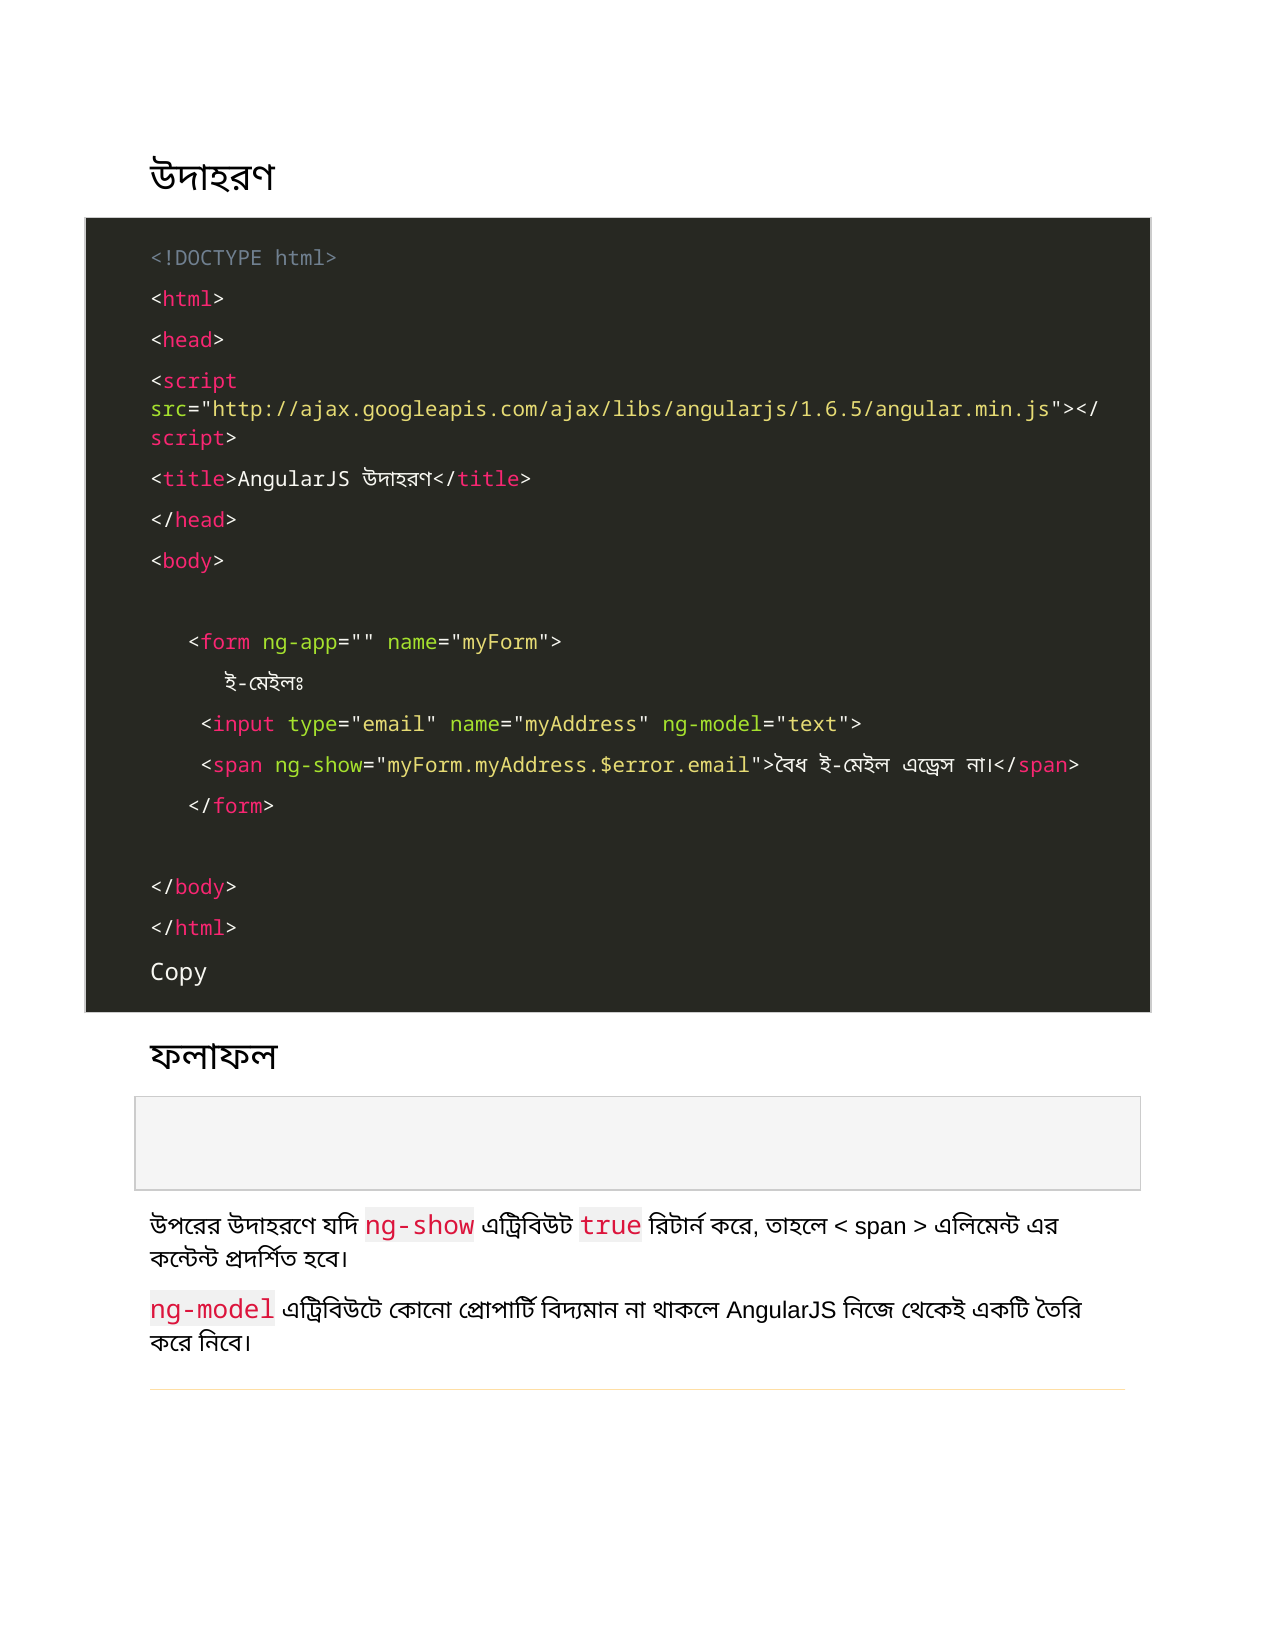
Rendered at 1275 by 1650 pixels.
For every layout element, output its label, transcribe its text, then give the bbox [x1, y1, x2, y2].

text Copy [86, 928, 1150, 1012]
text </head> [86, 478, 1150, 519]
text উপরের উদাহরণে যদি ng-show এট্রিবিউট true রিটার্ন করে, তাহলে < span > এলিমেন্ট এর কন্টেন্ট প্রদর্শিত হবে। [150, 1207, 1125, 1275]
text উদাহরণ [150, 150, 1125, 201]
text ng-model এট্রিবিউটে কোনো প্রোপার্টি বিদ্যমান না থাকলে AngularJS নিজে থেকেই একটি তৈরি করে নিবে। [150, 1290, 1125, 1358]
text <span ng-show="myForm.myAddress.$error.email">বৈধ ই-মেইল এড্রেস না।</span> [86, 723, 1150, 764]
text <body> [86, 519, 1150, 560]
text ই-মেইলঃ [86, 642, 1150, 682]
text <script src="http://ajax.googleapis.com/ajax/libs/angularjs/1.6.5/angular.min.js"></script> [86, 339, 1150, 437]
text <form ng-app="" name="myForm"> [86, 601, 1150, 642]
text ফলাফল [150, 1029, 1125, 1080]
text <title>AngularJS উদাহরণ</title> [86, 437, 1150, 478]
text </body> [86, 846, 1150, 887]
text <html> [86, 258, 1150, 298]
text </form> [86, 764, 1150, 805]
text <!DOCTYPE html> [86, 218, 1150, 258]
text <input type="email" name="myAddress" ng-model="text"> [86, 682, 1150, 723]
text </html> [86, 887, 1150, 928]
text <head> [86, 298, 1150, 339]
